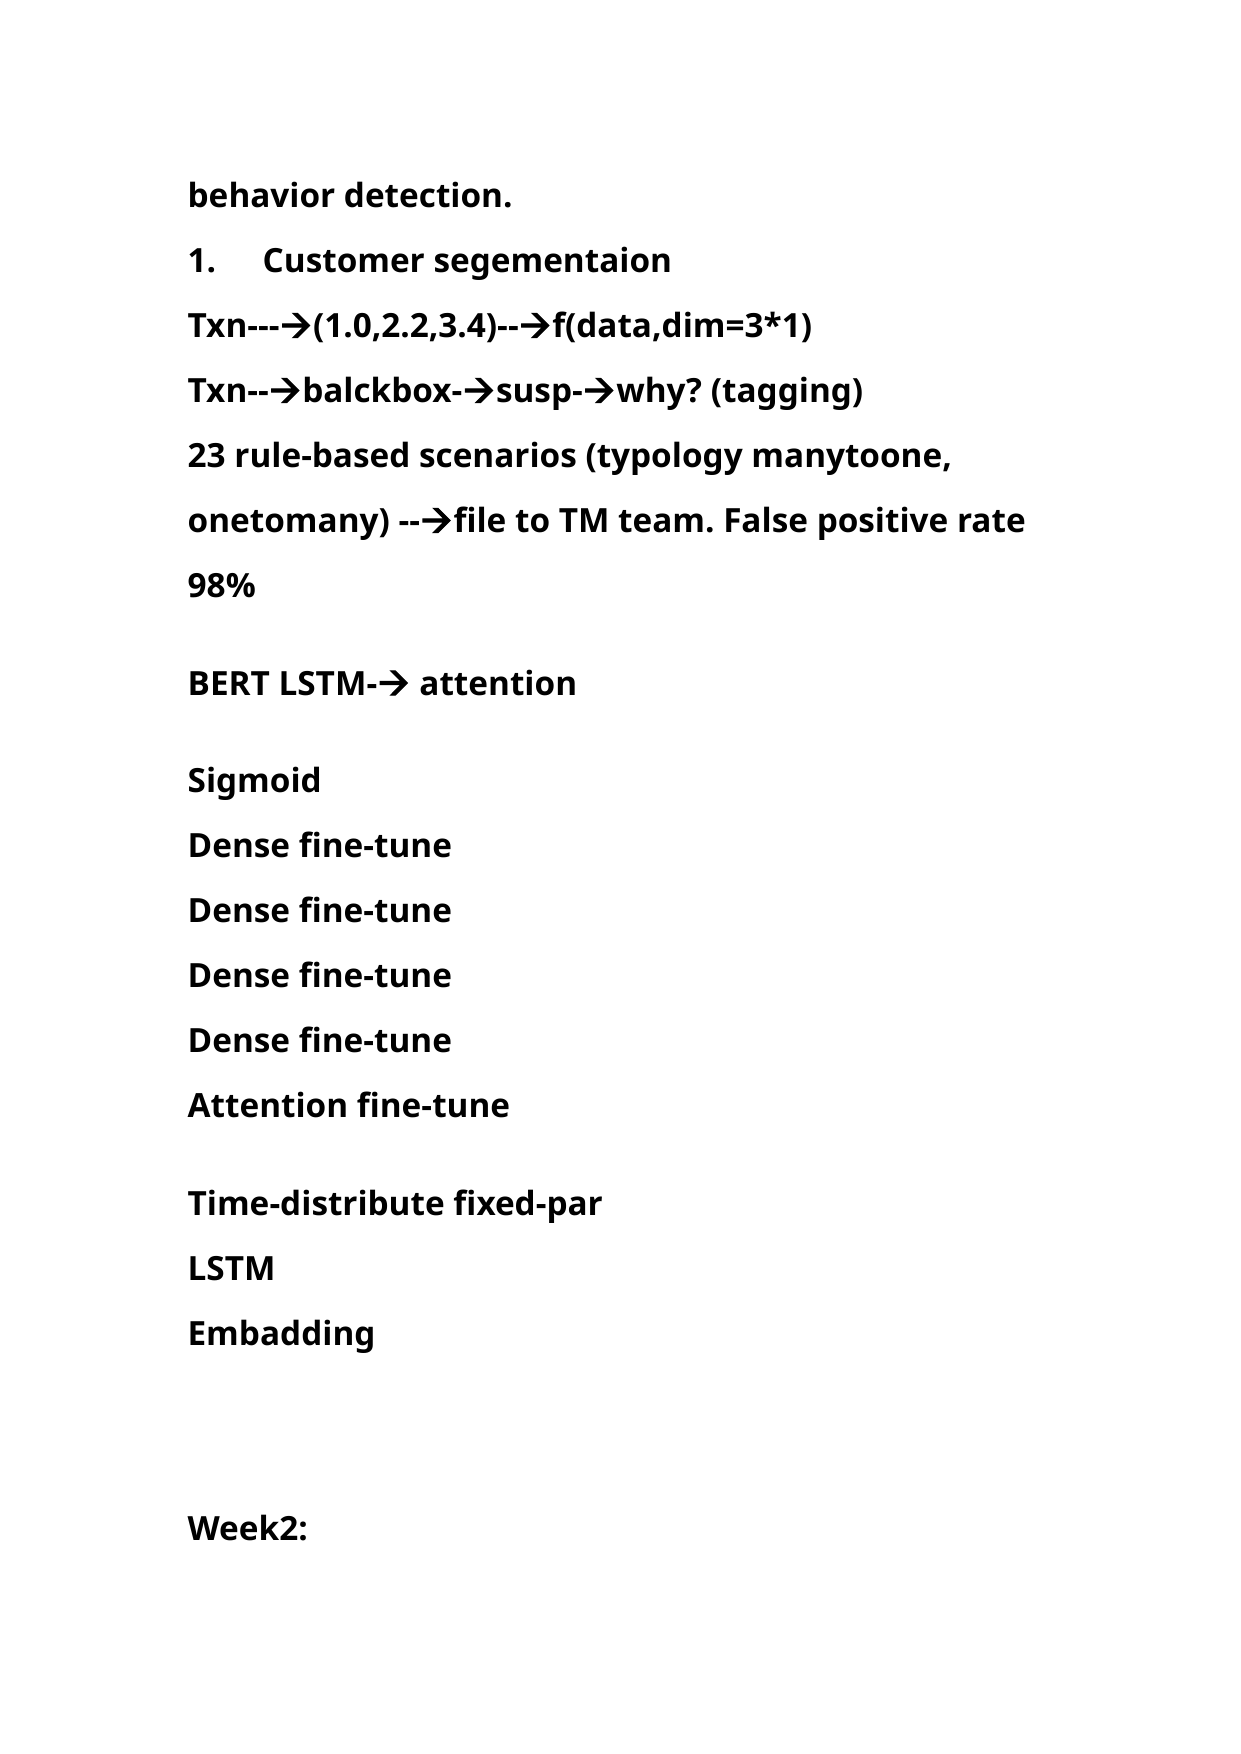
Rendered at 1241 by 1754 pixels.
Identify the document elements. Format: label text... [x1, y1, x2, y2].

text 23 rule-based scenarios (typology manytoone, onetomany) --file to TM team. False positive rate 98% [187, 422, 1053, 617]
text Dense fine-tune [187, 877, 1053, 942]
text Dense fine-tune [187, 1007, 1053, 1072]
text Week2: [187, 1494, 1053, 1559]
text Txn---(1.0,2.2,3.4)--f(data,dim=3*1) [187, 292, 1053, 357]
text Txn--balckbox-susp-why? (tagging) [187, 357, 1053, 422]
text Dense fine-tune [187, 942, 1053, 1007]
text Attention fine-tune [187, 1072, 1053, 1137]
text LSTM [187, 1234, 1053, 1299]
text Dense fine-tune [187, 812, 1053, 877]
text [187, 162, 1053, 227]
text Embadding [187, 1299, 1053, 1364]
text BERT LSTM- attention [187, 649, 1053, 714]
list Customer segementaion [187, 227, 1053, 292]
text Time-distribute fixed-par [187, 1169, 1053, 1234]
text Sigmoid [187, 747, 1053, 812]
